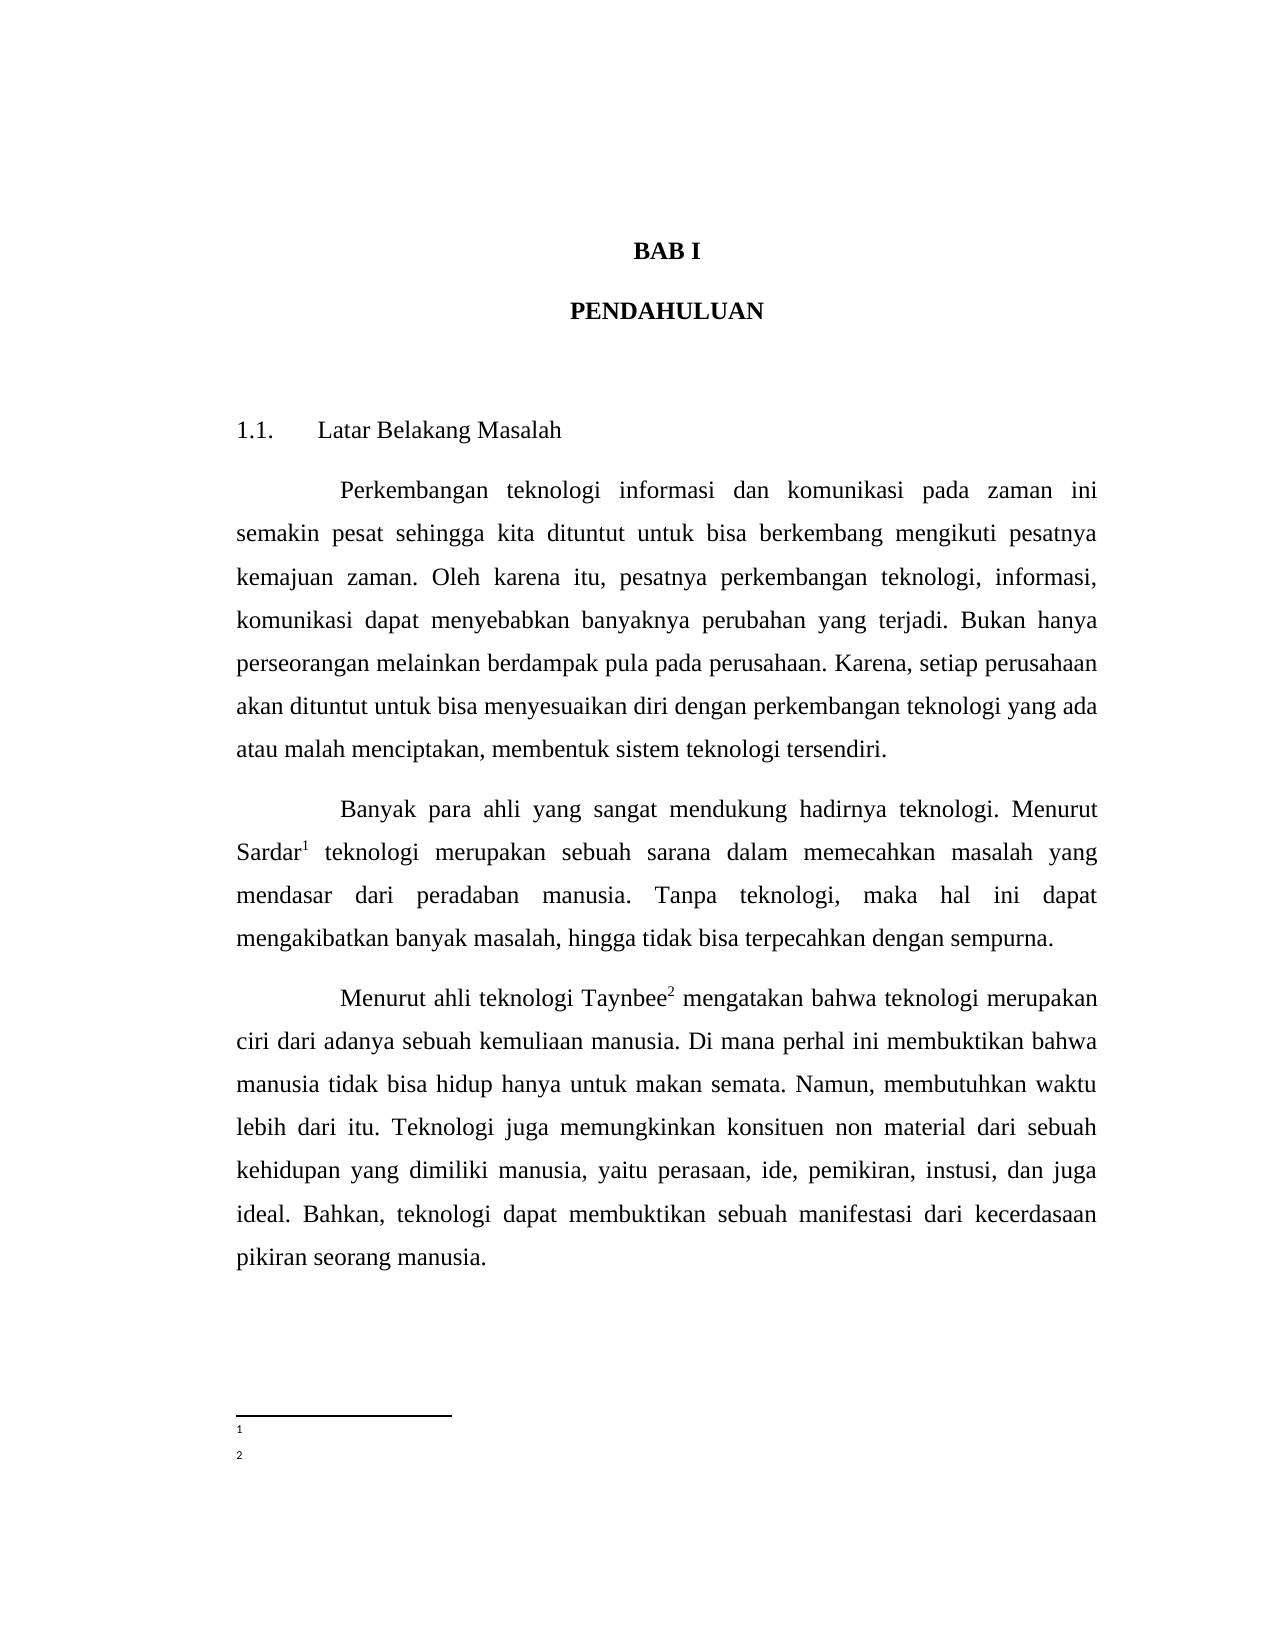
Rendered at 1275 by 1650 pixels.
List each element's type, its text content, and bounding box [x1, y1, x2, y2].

text PENDAHULUAN [236, 296, 1098, 325]
text Perkembangan teknologi informasi dan komunikasi pada zaman ini semakin pesat sehingga kita dituntut untuk bisa berkembang mengikuti pesatnya kemajuan zaman. Oleh karena itu, pesatnya perkembangan teknologi, informasi, komunikasi dapat menyebabkan banyaknya perubahan yang terjadi. Bukan hanya perseorangan melainkan berdampak pula pada perusahaan. Karena, setiap perusahaan akan dituntut untuk bisa menyesuaikan diri dengan perkembangan teknologi yang ada atau malah menciptakan, membentuk sistem teknologi tersendiri. [236, 475, 1098, 763]
list Latar Belakang Masalah [236, 416, 1098, 444]
text Menurut ahli teknologi Taynbee mengatakan bahwa teknologi merupakan ciri dari adanya sebuah kemuliaan manusia. Di mana perhal ini membuktikan bahwa manusia tidak bisa hidup hanya untuk makan semata. Namun, membutuhkan waktu lebih dari itu. Teknologi juga memungkinkan konsituen non material dari sebuah kehidupan yang dimiliki manusia, yaitu perasaan, ide, pemikiran, instusi, dan juga ideal. Bahkan, teknologi dapat membuktikan sebuah manifestasi dari kecerdasaan pikiran seorang manusia. [236, 983, 1098, 1271]
text BAB I [236, 236, 1098, 265]
text Banyak para ahli yang sangat mendukung hadirnya teknologi. Menurut Sardar teknologi merupakan sebuah sarana dalam memecahkan masalah yang mendasar dari peradaban manusia. Tanpa teknologi, maka hal ini dapat mengakibatkan banyak masalah, hingga tidak bisa terpecahkan dengan sempurna. [236, 794, 1098, 952]
